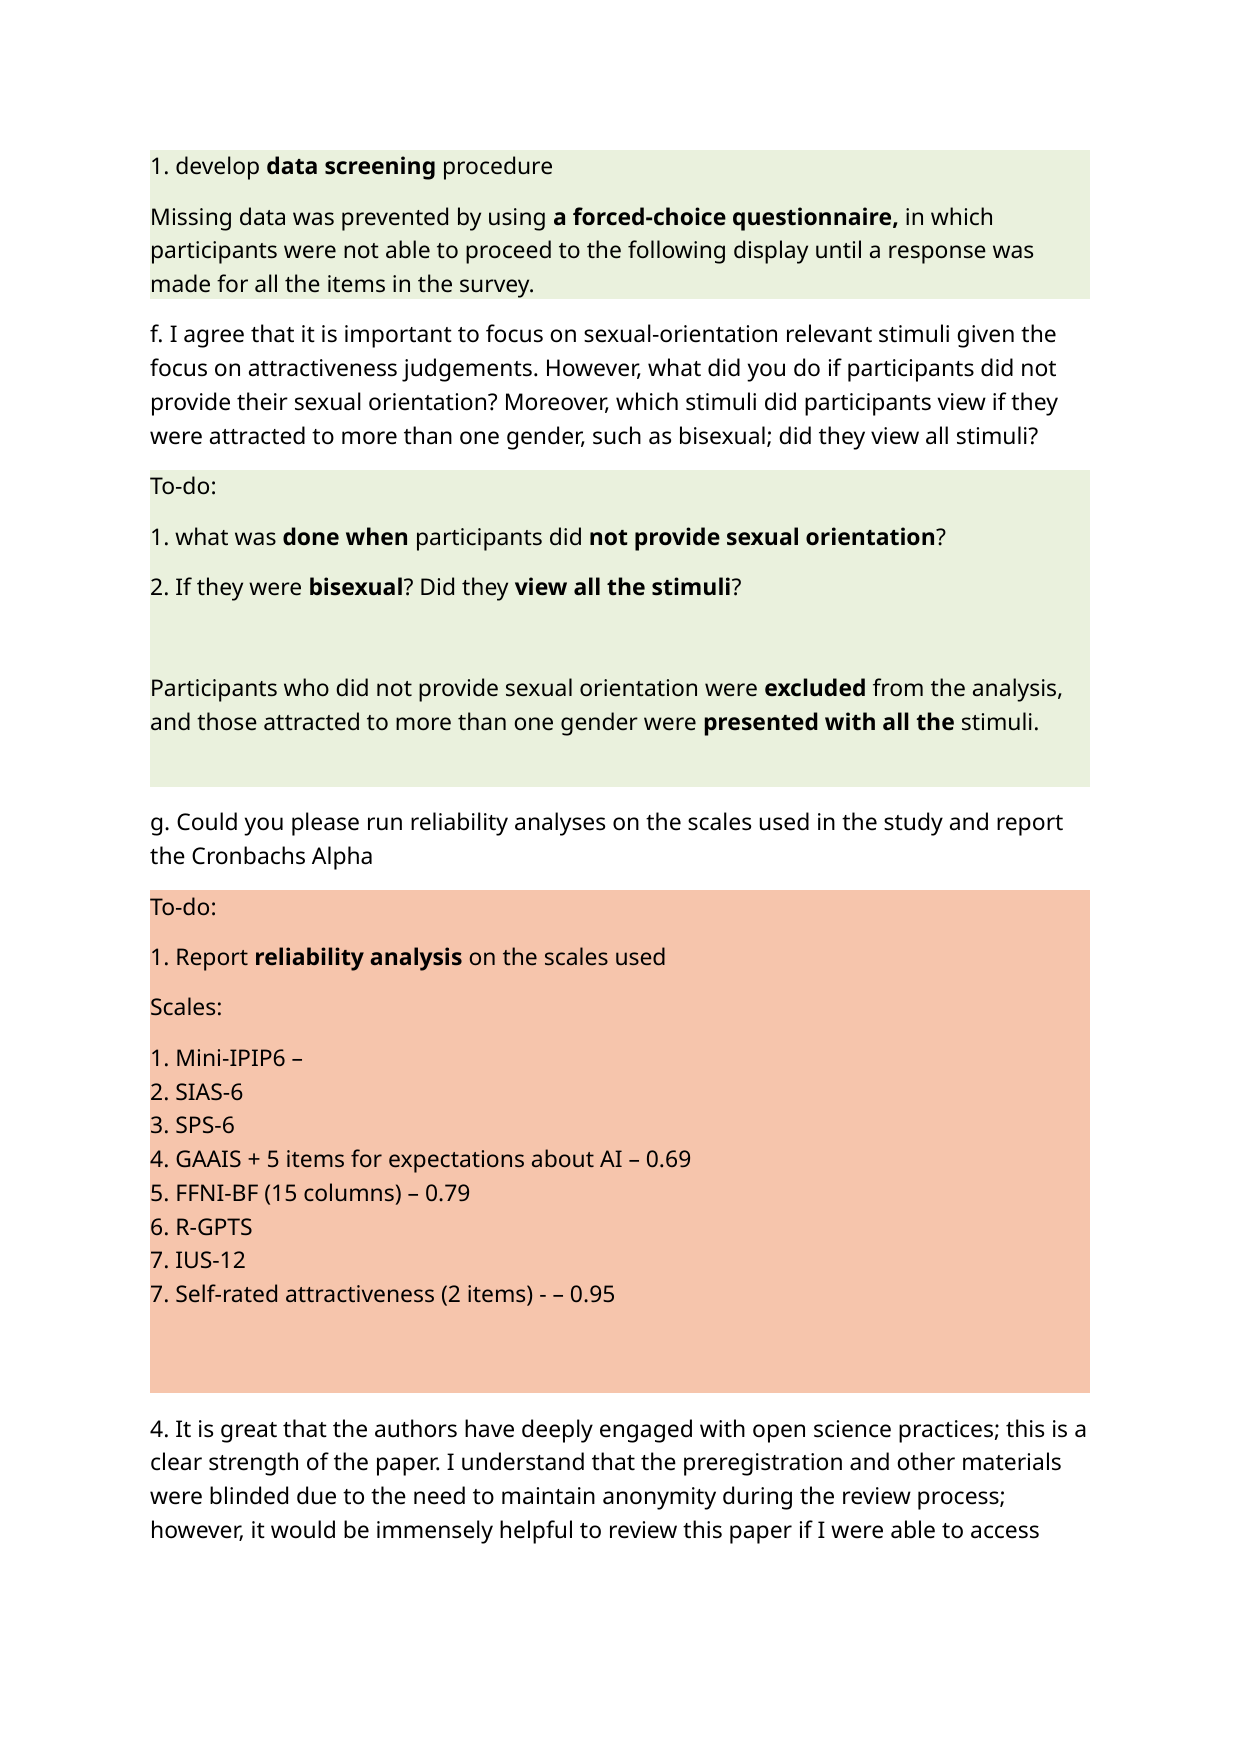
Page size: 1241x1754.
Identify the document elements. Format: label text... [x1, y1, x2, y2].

text To-do: [150, 470, 1090, 501]
text 1. Report reliability analysis on the scales used [150, 941, 1090, 972]
text Missing data was prevented by using a forced-choice questionnaire, in which participants were not able to proceed to the following display until a response was made for all the items in the survey. [150, 200, 1090, 299]
text 1. develop data screening procedure [150, 150, 1090, 181]
text g. Could you please run reliability analyses on the scales used in the study and report the Cronbachs Alpha [150, 806, 1090, 871]
text 1. Mini-IPIP6 – 2. SIAS-6 3. SPS-6 4. GAAIS + 5 items for expectations about AI – 0.69 5. FFNI-BF (15 columns) – 0.79 6. R-GPTS 7. IUS-12 7. Self-rated attractiveness (2 items) - – 0.95 [150, 1042, 1090, 1343]
text To-do: [150, 890, 1090, 922]
text 1. what was done when participants did not provide sexual orientation? [150, 520, 1090, 552]
text 2. If they were bisexual? Did they view all the stimuli? [150, 571, 1090, 602]
text Scales: [150, 991, 1090, 1022]
text Participants who did not provide sexual orientation were excluded from the analysis, and those attracted to more than one gender were presented with all the stimuli. [150, 672, 1090, 737]
